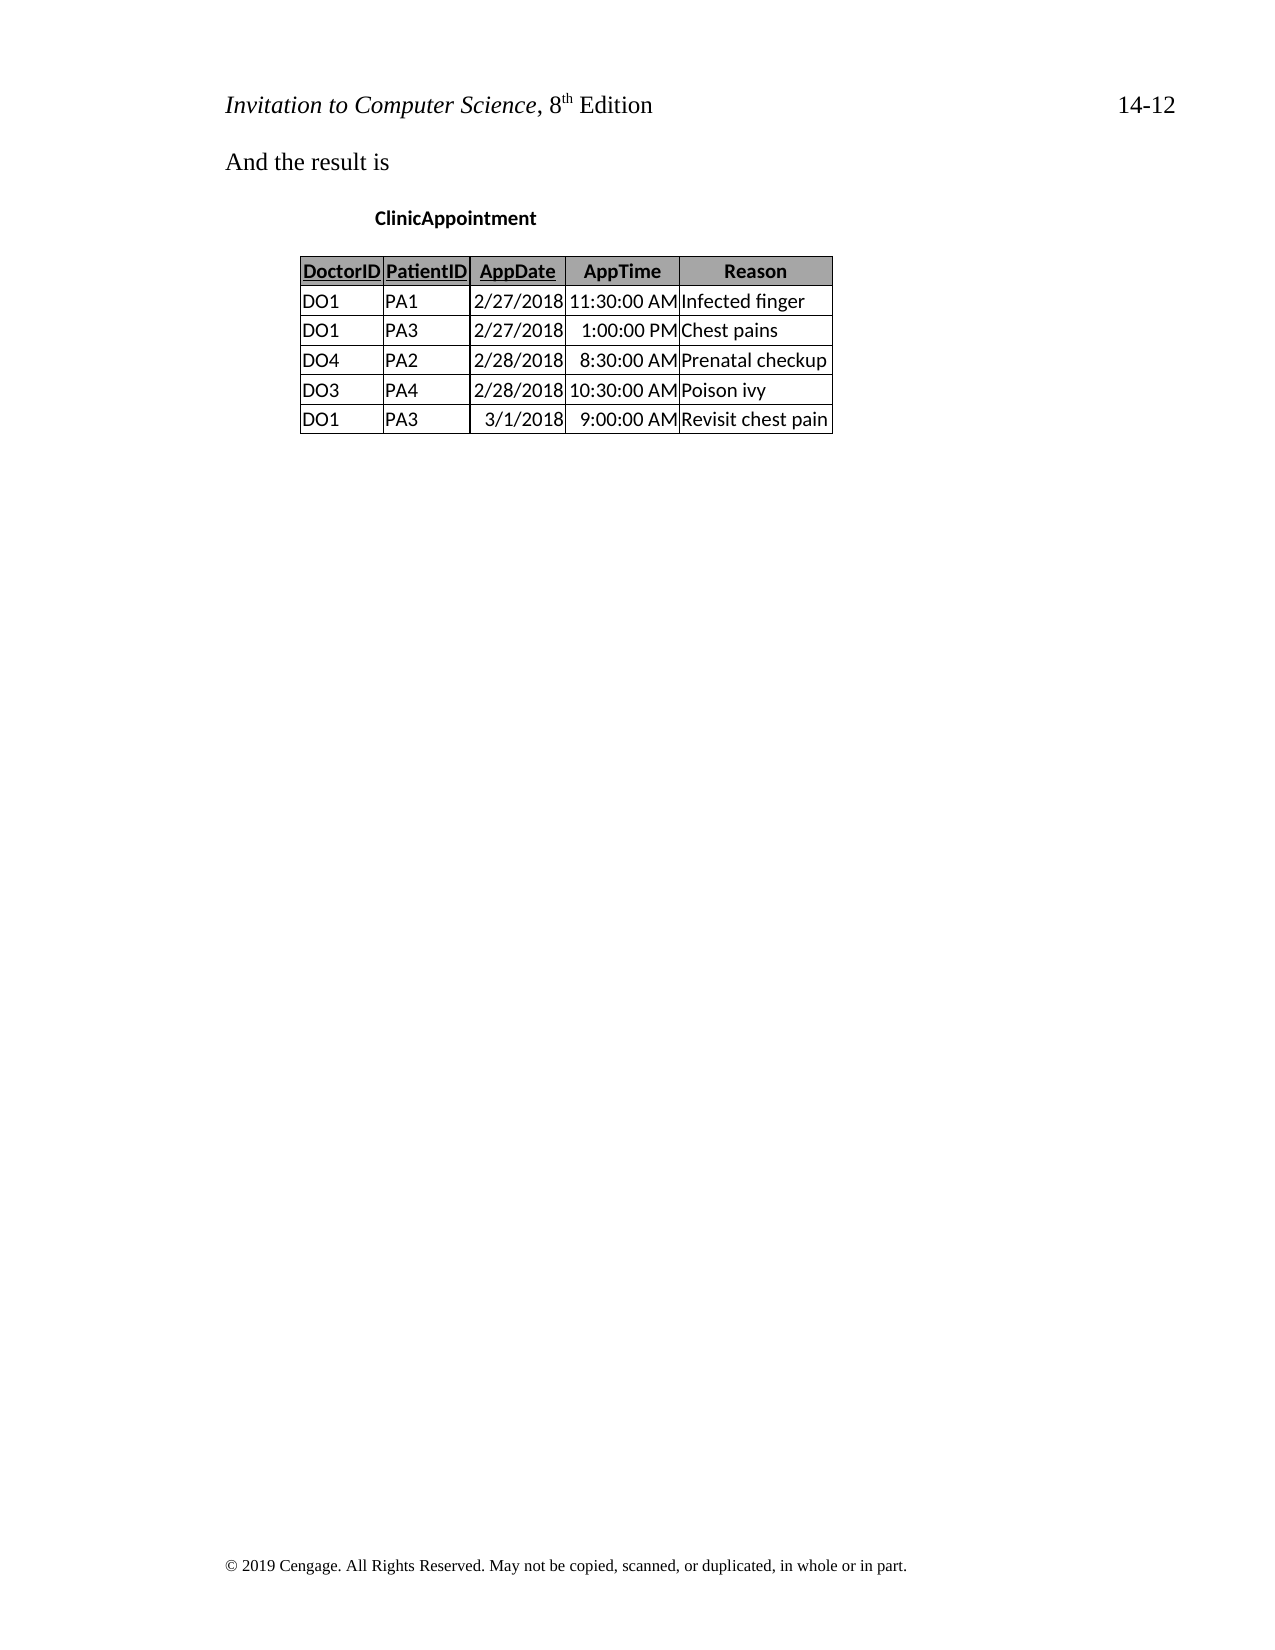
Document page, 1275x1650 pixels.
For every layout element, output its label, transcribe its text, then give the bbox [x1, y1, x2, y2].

table_cell DO1 [301, 405, 383, 433]
table_cell PA3 [384, 316, 469, 344]
table_header PatientID [384, 257, 469, 285]
table_cell 8:30:00 AM [566, 346, 679, 374]
table_header AppDate [471, 257, 565, 285]
table_cell 2/27/2018 [471, 316, 565, 344]
text And the result is [225, 147, 1185, 176]
table_cell Prenatal checkup [680, 346, 832, 374]
table_cell Infected finger [680, 286, 832, 315]
table_cell PA1 [384, 286, 469, 315]
table_cell DO4 [301, 346, 383, 374]
table_cell PA3 [384, 405, 469, 433]
table_cell 11:30:00 AM [566, 286, 679, 315]
table_cell 3/1/2018 [471, 405, 565, 433]
table_cell 10:30:00 AM [566, 375, 679, 404]
table_header Reason [680, 257, 832, 285]
table_cell Revisit chest pain [680, 405, 832, 433]
table_header AppTime [566, 257, 679, 285]
table_cell 2/28/2018 [471, 375, 565, 404]
table_cell Poison ivy [680, 375, 832, 404]
table_cell DO1 [301, 286, 383, 315]
table_cell PA2 [384, 346, 469, 374]
table_cell 2/28/2018 [471, 346, 565, 374]
table_cell PA4 [384, 375, 469, 404]
table_cell 2/27/2018 [471, 286, 565, 315]
table_cell 1:00:00 PM [566, 316, 679, 344]
table_header DoctorID [301, 257, 383, 285]
table_cell 9:00:00 AM [566, 405, 679, 433]
table_cell Chest pains [680, 316, 832, 344]
table_cell DO3 [301, 375, 383, 404]
text ClinicAppointment [225, 205, 1185, 230]
table_cell DO1 [301, 316, 383, 344]
